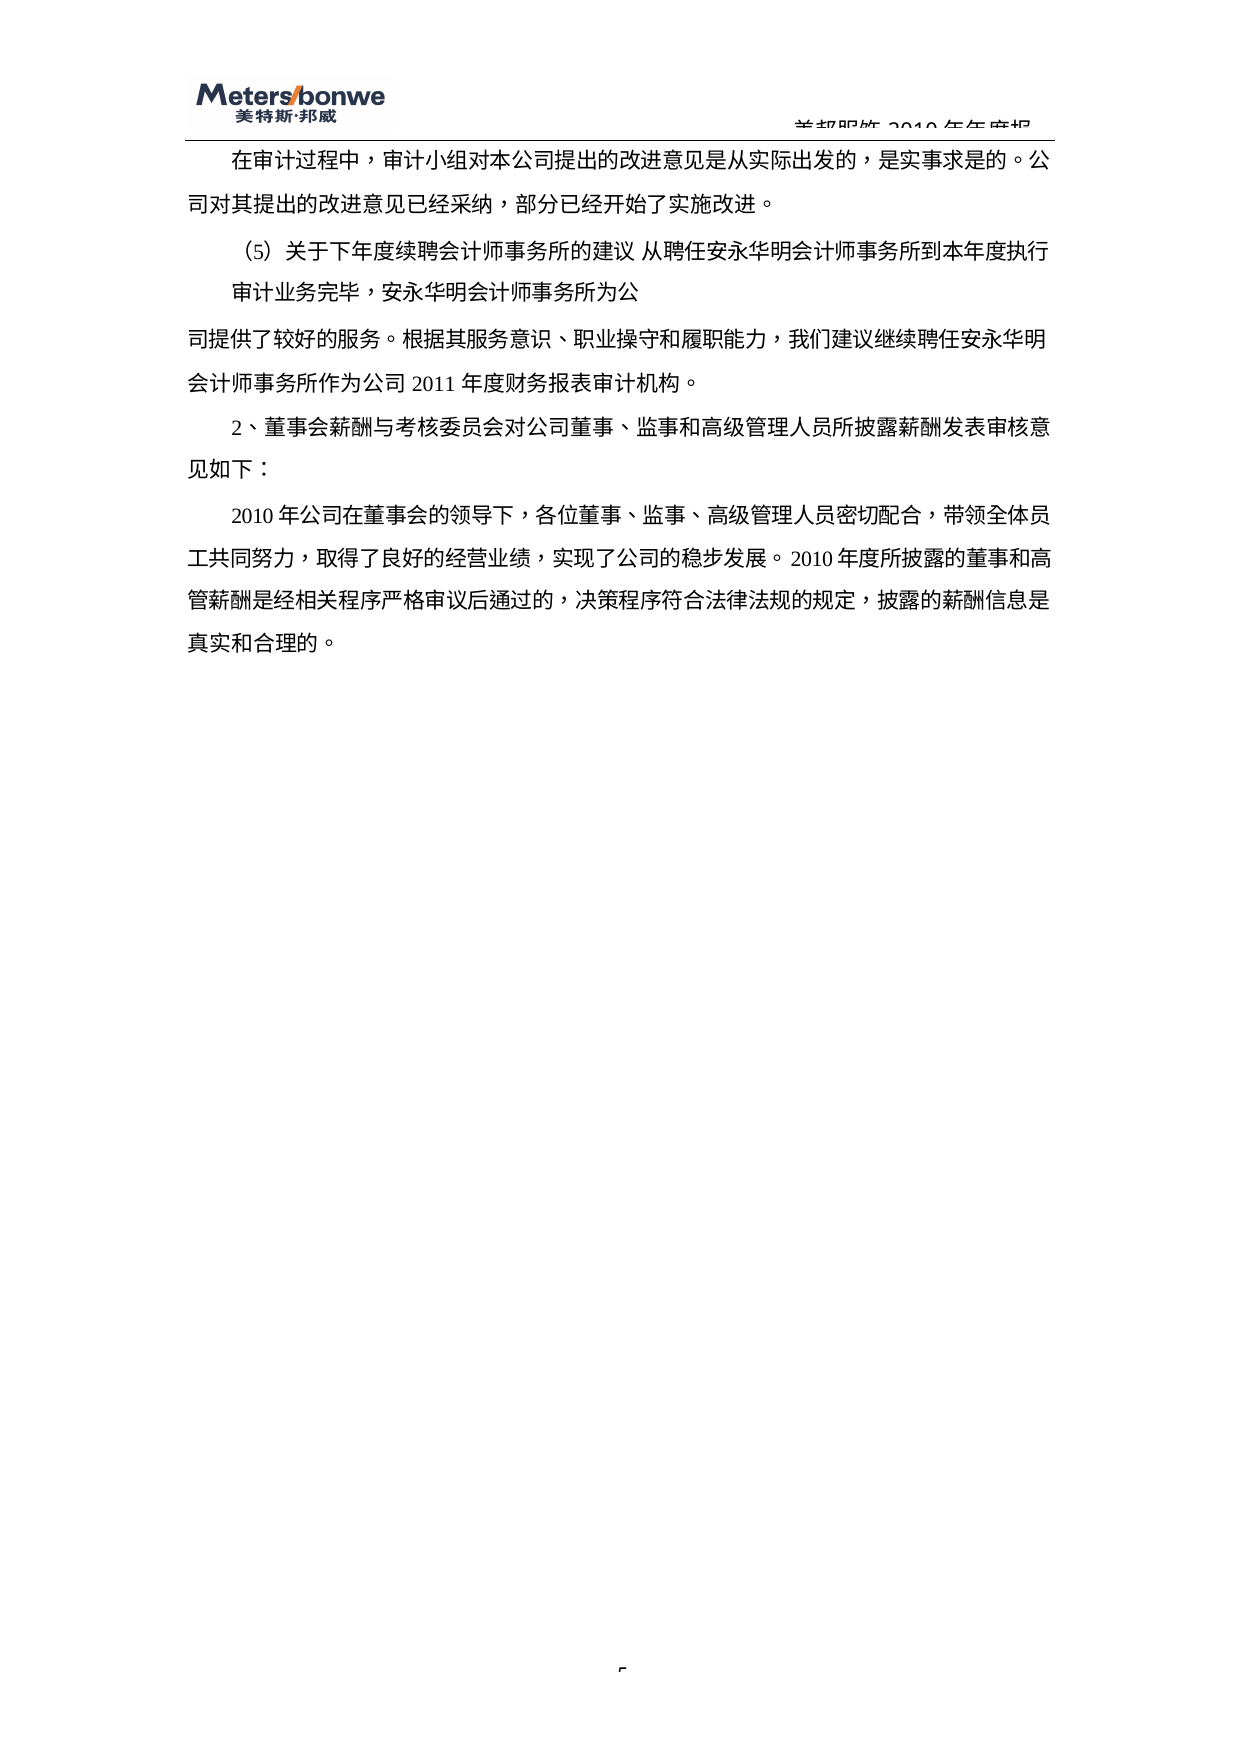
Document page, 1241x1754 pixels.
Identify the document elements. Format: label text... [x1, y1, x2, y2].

text （5）关于下年度续聘会计师事务所的建议 从聘任安永华明会计师事务所到本年度执行审计业务完毕，安永华明会计师事务所为公 [231, 236, 1067, 307]
picture [187, 74, 394, 132]
text 2010年公司在董事会的领导下，各位董事、监事、高级管理人员密切配合，带领全体员 工共同努力，取得了良好的经营业绩，实现了公司的稳步发展。2010年度所披露的董事和高 管薪酬是经相关程序严格审议后通过的，决策程序符合法律法规的规定，披露的薪酬信息是 真实和合理的。 [187, 501, 1053, 658]
text 2、董事会薪酬与考核委员会对公司董事、监事和高级管理人员所披露薪酬发表审核意 见如下： [187, 412, 1052, 483]
text 在审计过程中，审计小组对本公司提出的改进意见是从实际出发的，是实事求是的。公 司对其提出的改进意见已经采纳，部分已经开始了实施改进。 [187, 145, 1053, 218]
text 司提供了较好的服务。根据其服务意识、职业操守和履职能力，我们建议继续聘任安永华明 会计师事务所作为公司 2011 年度财务报表审计机构。 [187, 324, 1050, 398]
